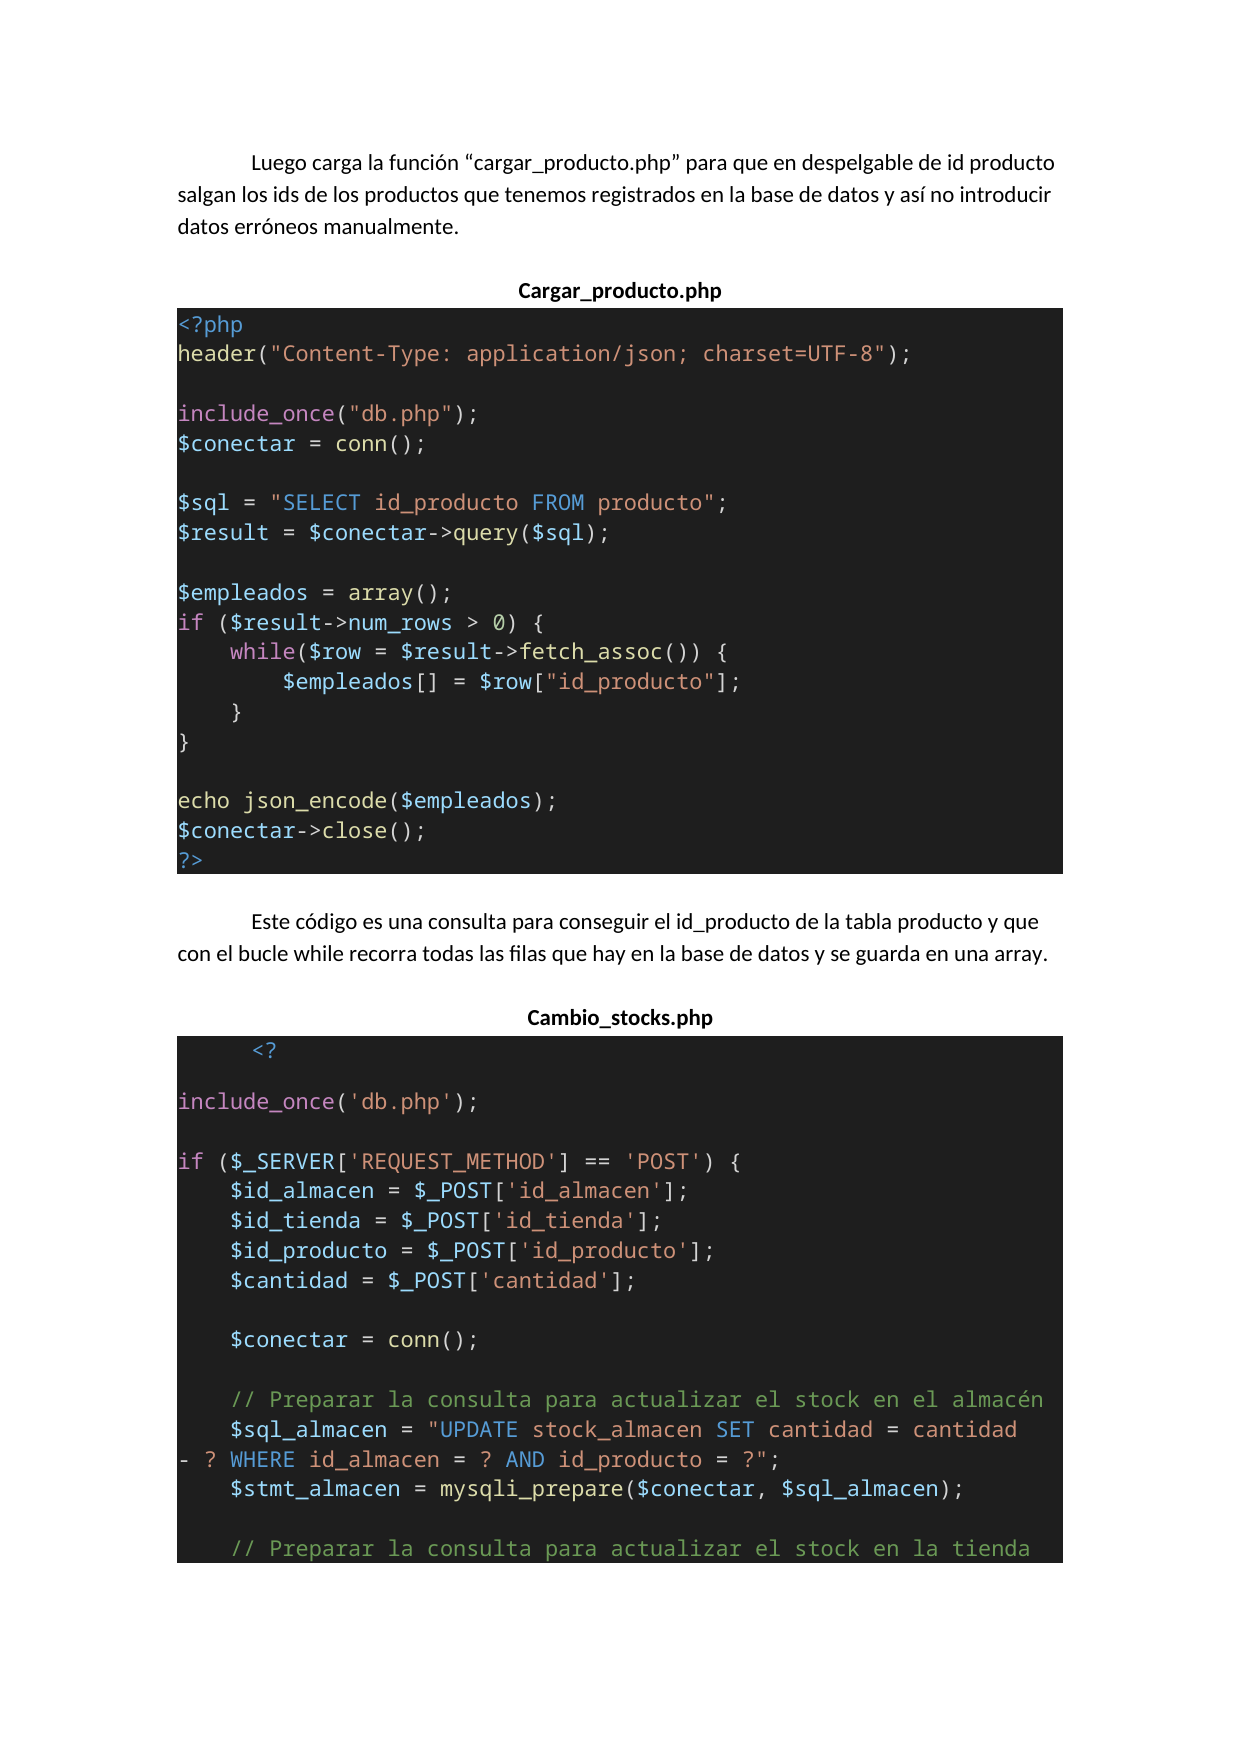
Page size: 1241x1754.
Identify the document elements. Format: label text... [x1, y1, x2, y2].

text include_once('db.php'); [177, 1086, 1063, 1116]
text $id_almacen = $_POST['id_almacen']; [177, 1176, 1063, 1205]
text $sql = "SELECT id_producto FROM producto"; [177, 487, 1063, 517]
text if ($result->num_rows > 0) { [177, 606, 1063, 636]
text echo json_encode($empleados); [177, 785, 1063, 815]
text } [177, 696, 1063, 726]
text while($row = $result->fetch_assoc()) { [177, 636, 1063, 666]
text Luego carga la función “cargar_producto.php” para que en despelgable de id producto salgan los ids de los productos que tenemos registrados en la base de datos y así no introducir datos erróneos manualmente. [177, 148, 1063, 240]
text $conectar->close(); [177, 815, 1063, 845]
text // Preparar la consulta para actualizar el stock en la tienda [177, 1533, 1063, 1563]
text if ($_SERVER['REQUEST_METHOD'] == 'POST') { [177, 1146, 1063, 1176]
text $result = $conectar->query($sql); [177, 517, 1063, 547]
text <?php [177, 308, 1063, 338]
text Cargar_producto.php [177, 276, 1063, 304]
text $sql_almacen = "UPDATE stock_almacen SET cantidad = cantidad - ? WHERE id_almacen = ? AND id_producto = ?"; [177, 1414, 1063, 1473]
text // Preparar la consulta para actualizar el stock en el almacén [177, 1384, 1063, 1414]
text <? [177, 1036, 1063, 1065]
text $stmt_almacen = mysqli_prepare($conectar, $sql_almacen); [177, 1473, 1063, 1503]
text $empleados[] = $row["id_producto"]; [177, 666, 1063, 696]
text } [177, 726, 1063, 755]
text $empleados = array(); [177, 577, 1063, 606]
text header("Content-Type: application/json; charset=UTF-8"); [177, 338, 1063, 368]
text include_once("db.php"); [177, 398, 1063, 428]
text $id_producto = $_POST['id_producto']; [177, 1235, 1063, 1265]
text $conectar = conn(); [177, 1324, 1063, 1354]
text $conectar = conn(); [177, 428, 1063, 457]
text ?> [177, 845, 1063, 874]
text Este código es una consulta para conseguir el id_producto de la tabla producto y que con el bucle while recorra todas las filas que hay en la base de datos y se guarda en una array. [177, 907, 1063, 967]
text Cambio_stocks.php [177, 1003, 1063, 1031]
text $id_tienda = $_POST['id_tienda']; [177, 1205, 1063, 1235]
text $cantidad = $_POST['cantidad']; [177, 1265, 1063, 1295]
